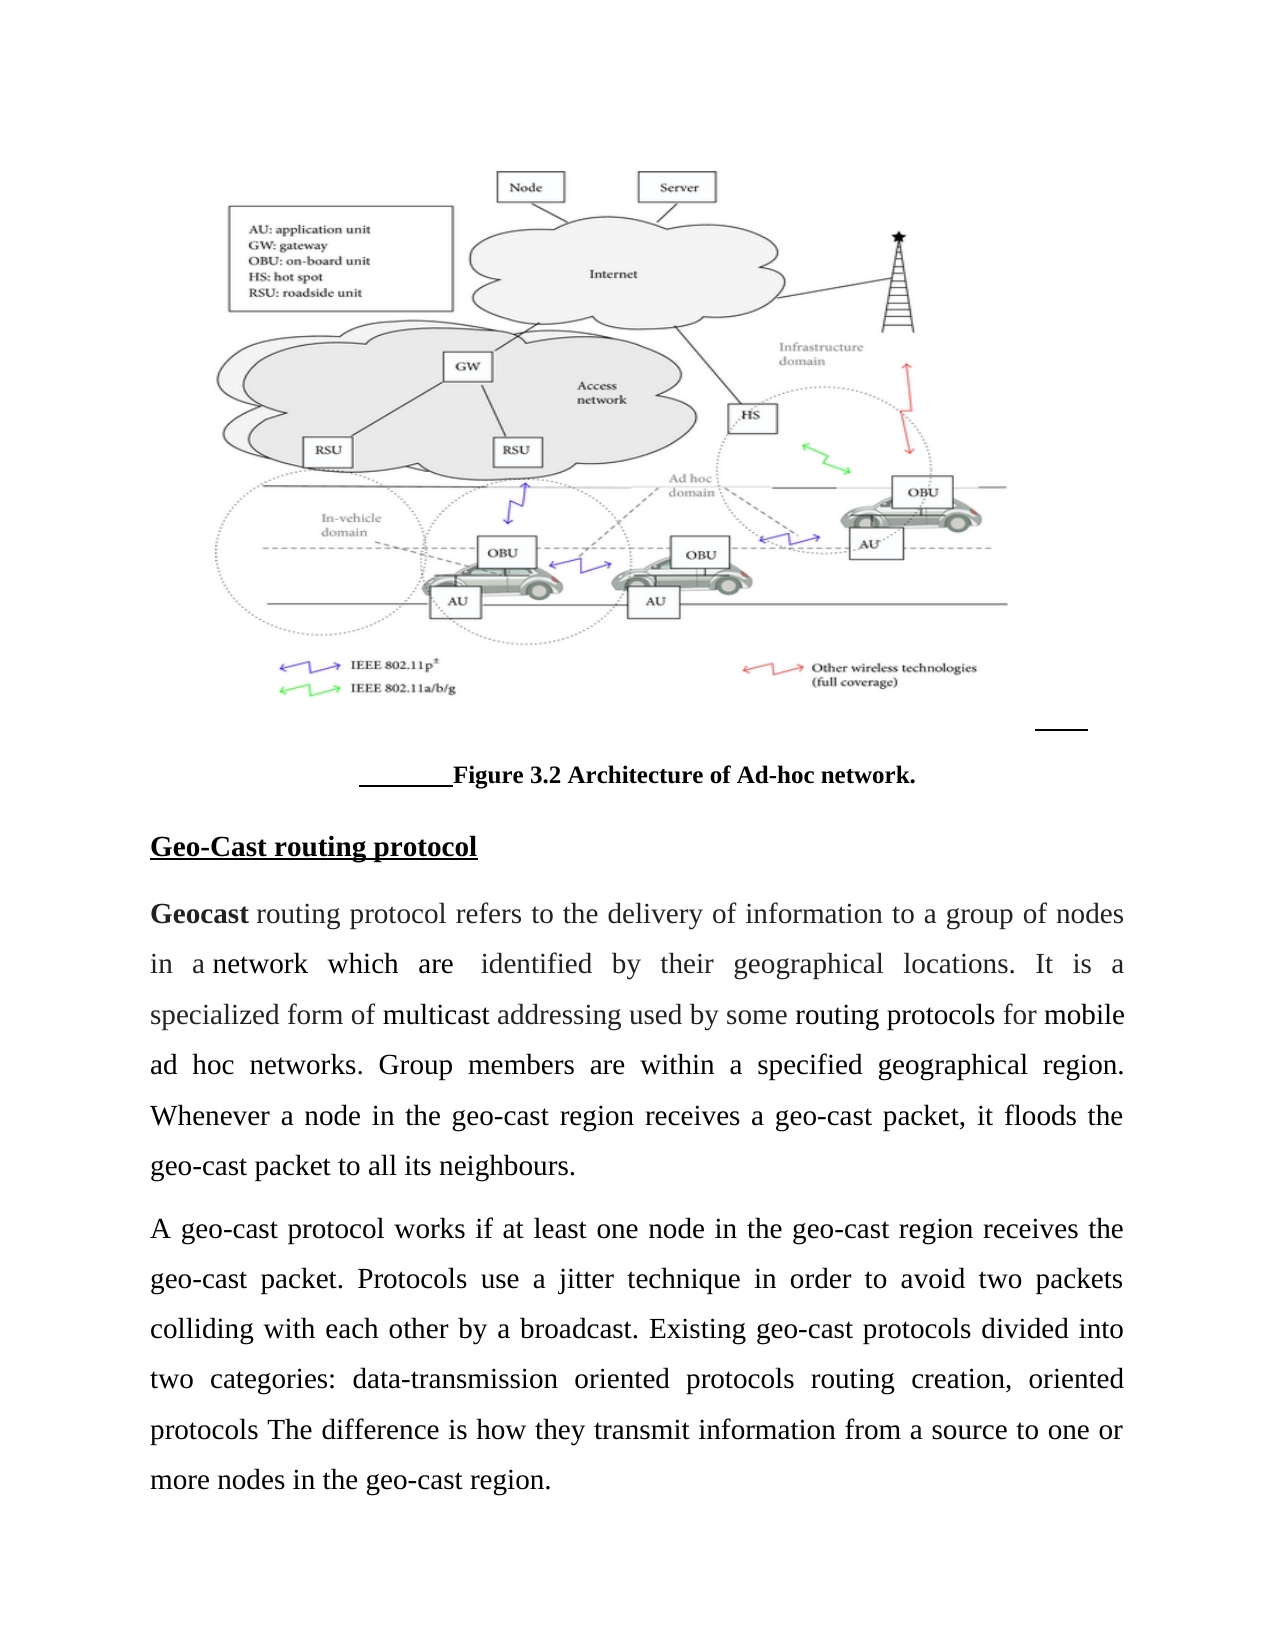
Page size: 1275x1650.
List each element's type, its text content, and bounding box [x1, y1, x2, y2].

picture [187, 150, 1036, 727]
text Geocast routing protocol refers to the delivery of information to a group of nodes in a network which are identified by their geographical locations. It is a specialized form of multicast addressing used by some routing protocols for mobile ad hoc networks. Group members are within a specified geographical region. Whenever a node in the geo-cast region receives a geo-cast packet, it floods the geo-cast packet to all its neighbours. [150, 930, 1125, 1181]
text A geo-cast protocol works if at least one node in the geo-cast region receives the geo-cast packet. Protocols use a jitter technique in order to avoid two packets colliding with each other by a broadcast. Existing geo-cast protocols divided into two categories: data-transmission oriented protocols routing creation, oriented protocols The difference is how they transmit information from a source to one or more nodes in the geo-cast region. [150, 1211, 1125, 1496]
text Geo-Cast routing protocol [150, 829, 1125, 863]
